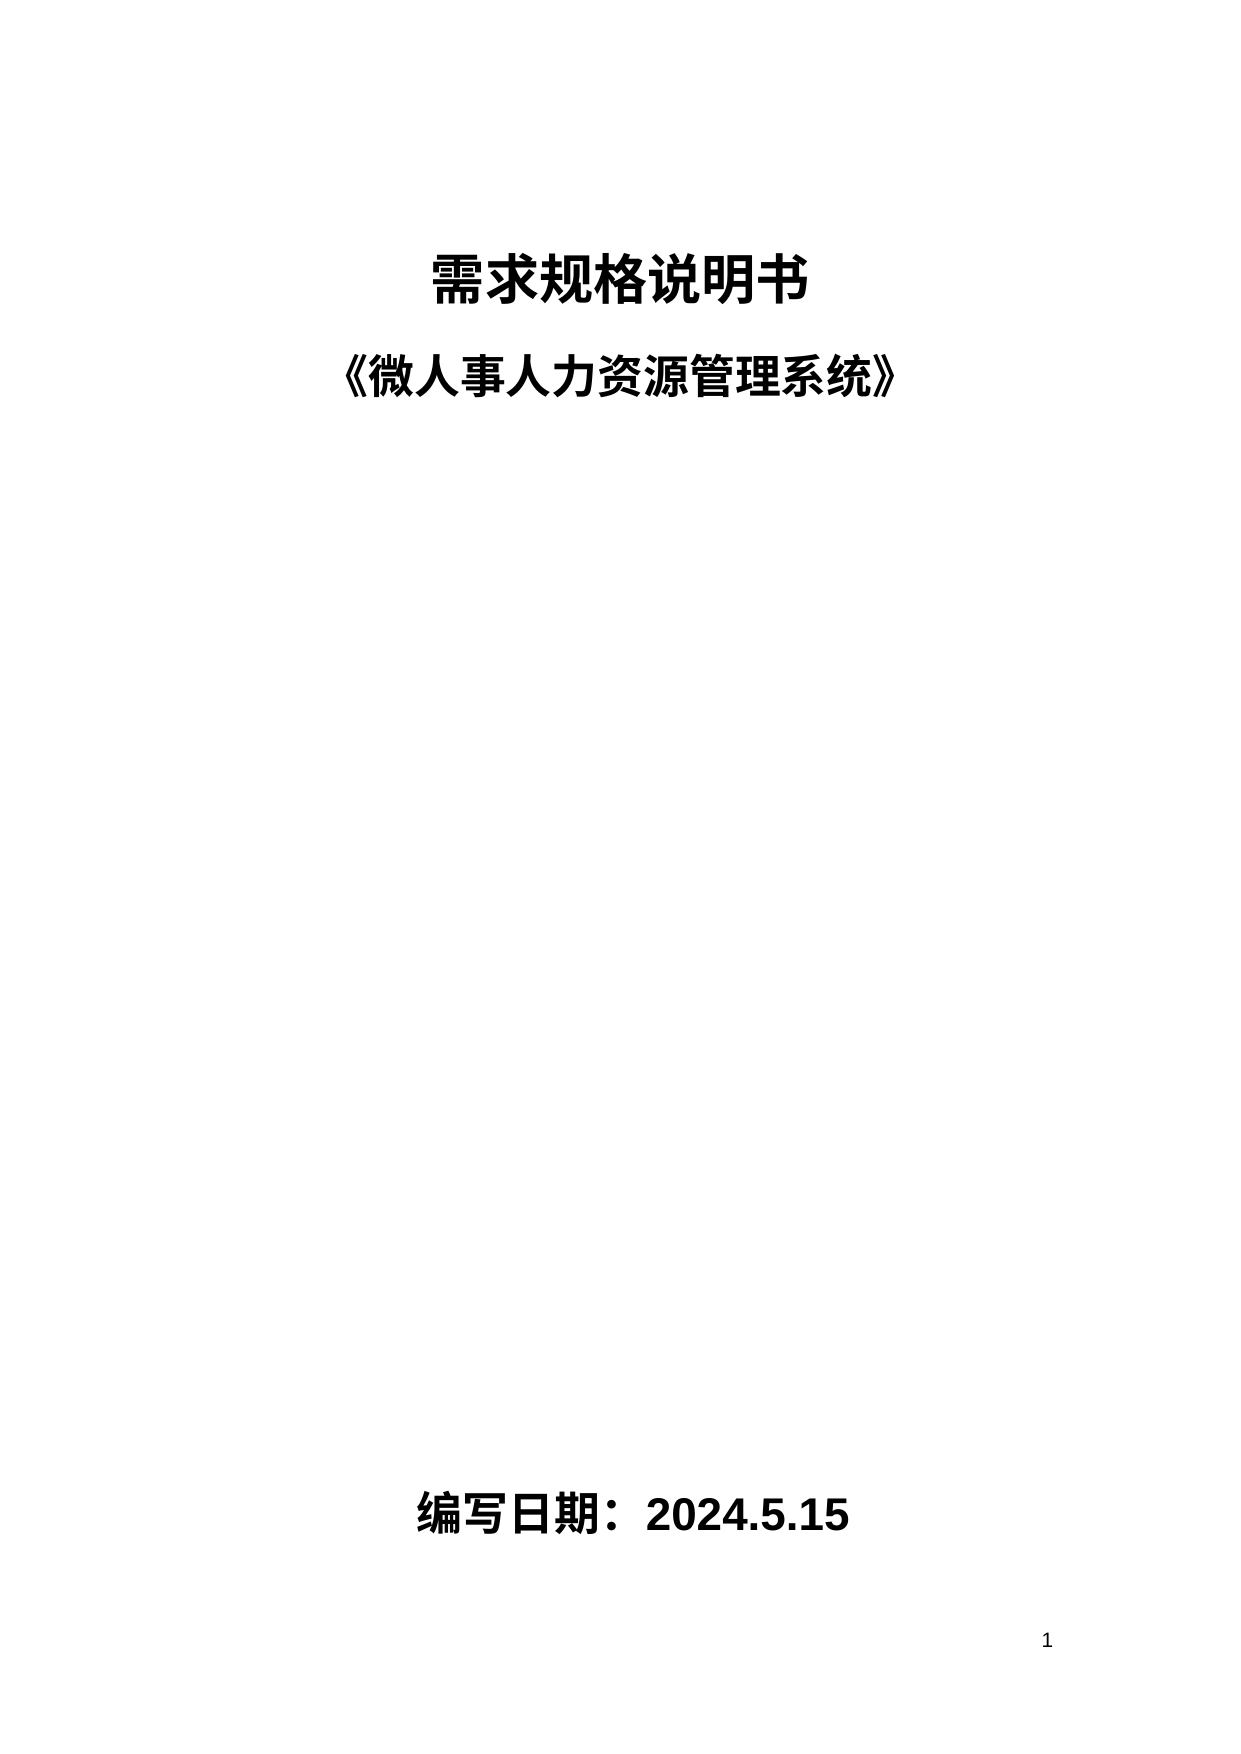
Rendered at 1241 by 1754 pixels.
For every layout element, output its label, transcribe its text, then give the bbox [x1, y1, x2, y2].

text 需求规格说明书 [187, 227, 1053, 324]
text 编写日期：2024.5.15 [187, 1462, 1053, 1559]
text 《微人事人力资源管理系统》 [187, 324, 1053, 422]
